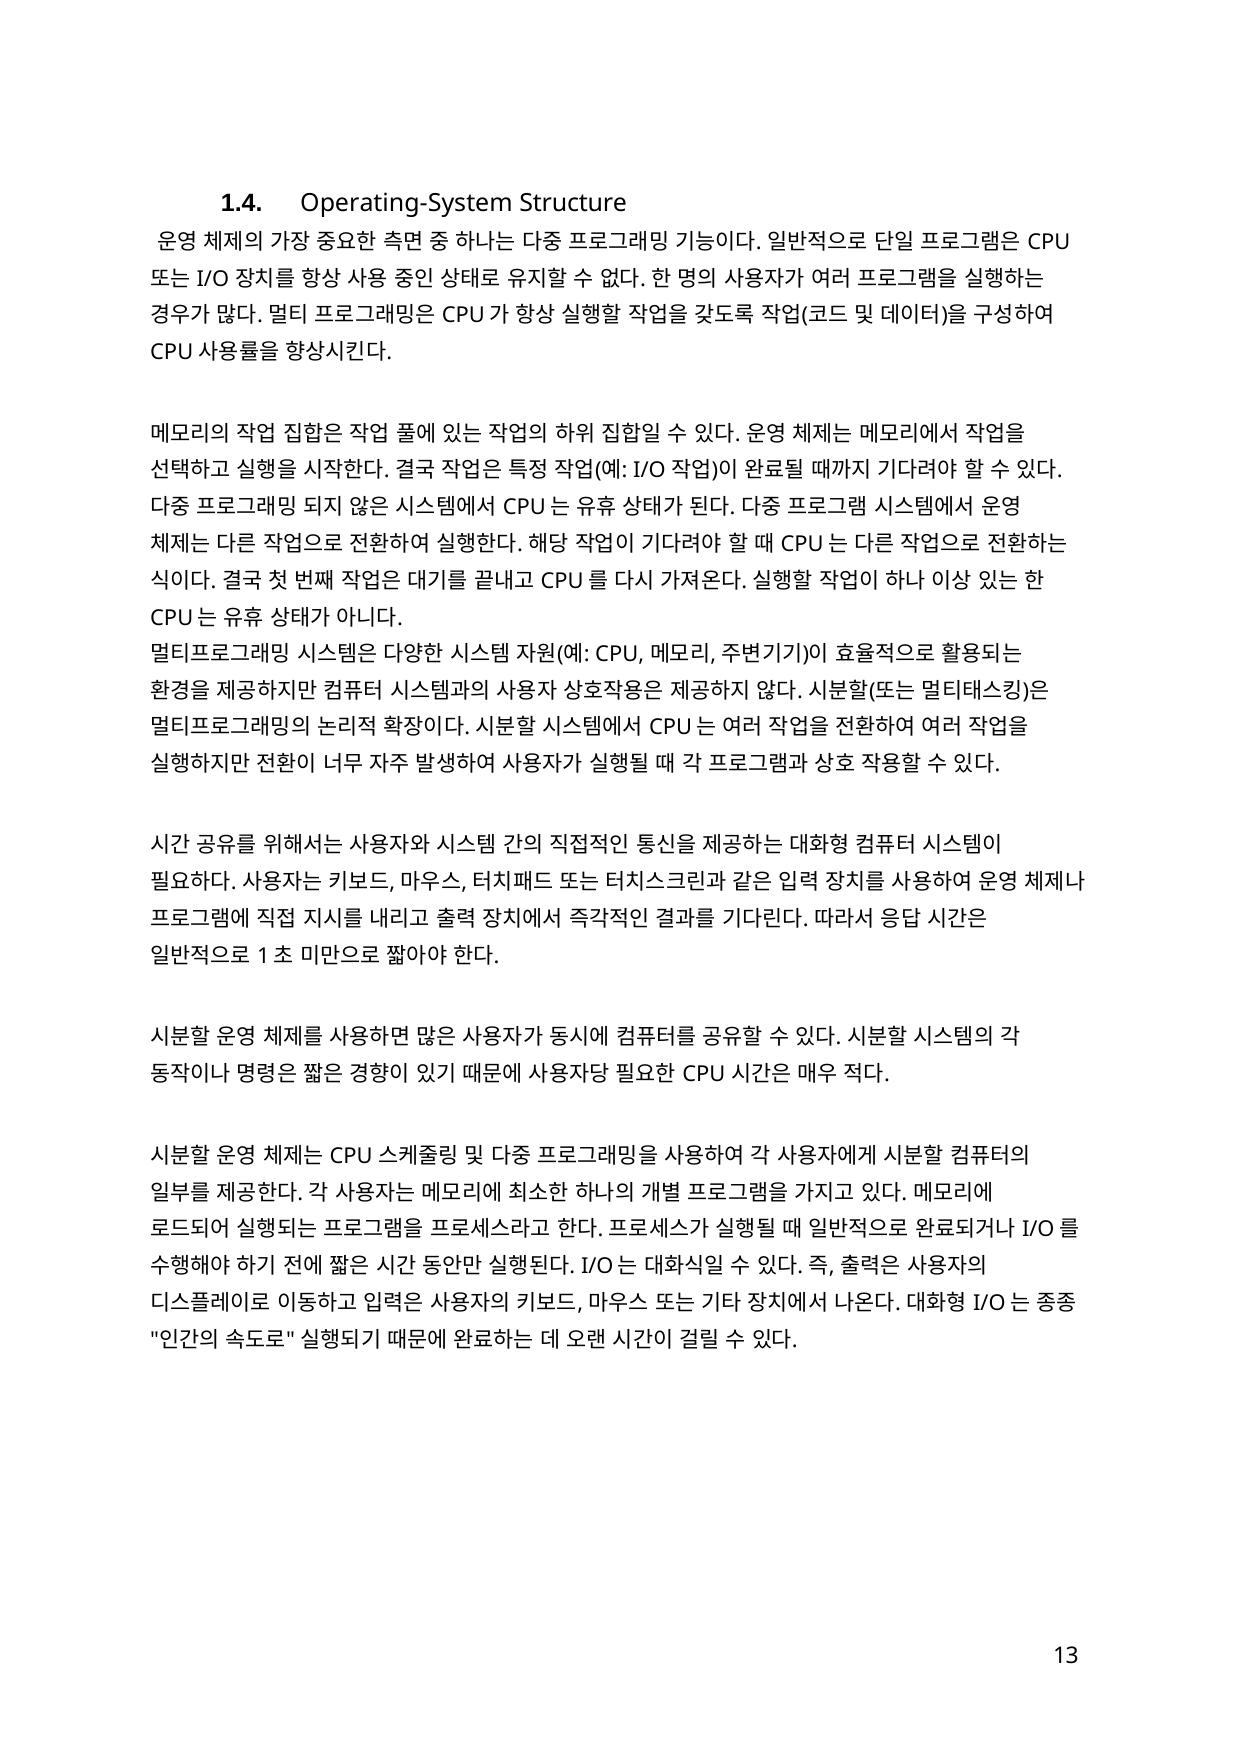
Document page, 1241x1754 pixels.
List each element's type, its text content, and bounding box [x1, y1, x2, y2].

text 시간 공유를 위해서는 사용자와 시스템 간의 직접적인 통신을 제공하는 대화형 컴퓨터 시스템이 필요하다. 사용자는 키보드, 마우스, 터치패드 또는 터치스크린과 같은 입력 장치를 사용하여 운영 체제나 프로그램에 직접 지시를 내리고 출력 장치에서 즉각적인 결과를 기다린다. 따라서 응답 시간은 일반적으로 1초 미만으로 짧아야 한다. [150, 827, 1090, 969]
text 시분할 운영 체제는 CPU 스케줄링 및 다중 프로그래밍을 사용하여 각 사용자에게 시분할 컴퓨터의 일부를 제공한다. 각 사용자는 메모리에 최소한 하나의 개별 프로그램을 가지고 있다. 메모리에 로드되어 실행되는 프로그램을 프로세스라고 한다. 프로세스가 실행될 때 일반적으로 완료되거나 I/O를 수행해야 하기 전에 짧은 시간 동안만 실행된다. I/O는 대화식일 수 있다. 즉, 출력은 사용자의 디스플레이로 이동하고 입력은 사용자의 키보드, 마우스 또는 기타 장치에서 나온다. 대화형 I/O는 종종 "인간의 속도로" 실행되기 때문에 완료하는 데 오랜 시간이 걸릴 수 있다. [150, 1138, 1079, 1353]
text 멀티프로그래밍 시스템은 다양한 시스템 자원(예: CPU, 메모리, 주변기기)이 효율적으로 활용되는 환경을 제공하지만 컴퓨터 시스템과의 사용자 상호작용은 제공하지 않다. 시분할(또는 멀티태스킹)은 멀티프로그래밍의 논리적 확장이다. 시분할 시스템에서 CPU는 여러 작업을 전환하여 여러 작업을 실행하지만 전환이 너무 자주 발생하여 사용자가 실행될 때 각 프로그램과 상호 작용할 수 있다. [150, 636, 1083, 777]
text 운영 체제의 가장 중요한 측면 중 하나는 다중 프로그래밍 기능이다. 일반적으로 단일 프로그램은 CPU 또는 I/O 장치를 항상 사용 중인 상태로 유지할 수 없다. 한 명의 사용자가 여러 프로그램을 실행하는 경우가 많다. 멀티 프로그래밍은 CPU가 항상 실행할 작업을 갖도록 작업(코드 및 데이터)을 구성하여 CPU 사용률을 향상시킨다. [150, 224, 1090, 366]
text 시분할 운영 체제를 사용하면 많은 사용자가 동시에 컴퓨터를 공유할 수 있다. 시분할 시스템의 각 동작이나 명령은 짧은 경향이 있기 때문에 사용자당 필요한 CPU 시간은 매우 적다. [150, 1019, 1080, 1088]
text 메모리의 작업 집합은 작업 풀에 있는 작업의 하위 집합일 수 있다. 운영 체제는 메모리에서 작업을 선택하고 실행을 시작한다. 결국 작업은 특정 작업(예: I/O 작업)이 완료될 때까지 기다려야 할 수 있다. 다중 프로그래밍 되지 않은 시스템에서 CPU는 유휴 상태가 된다. 다중 프로그램 시스템에서 운영 체제는 다른 작업으로 전환하여 실행한다. 해당 작업이 기다려야 할 때 CPU는 다른 작업으로 전환하는 식이다. 결국 첫 번째 작업은 대기를 끝내고 CPU를 다시 가져온다. 실행할 작업이 하나 이상 있는 한 CPU는 유휴 상태가 아니다. [150, 416, 1079, 631]
subtitle Operating-System Structure [221, 184, 1103, 218]
